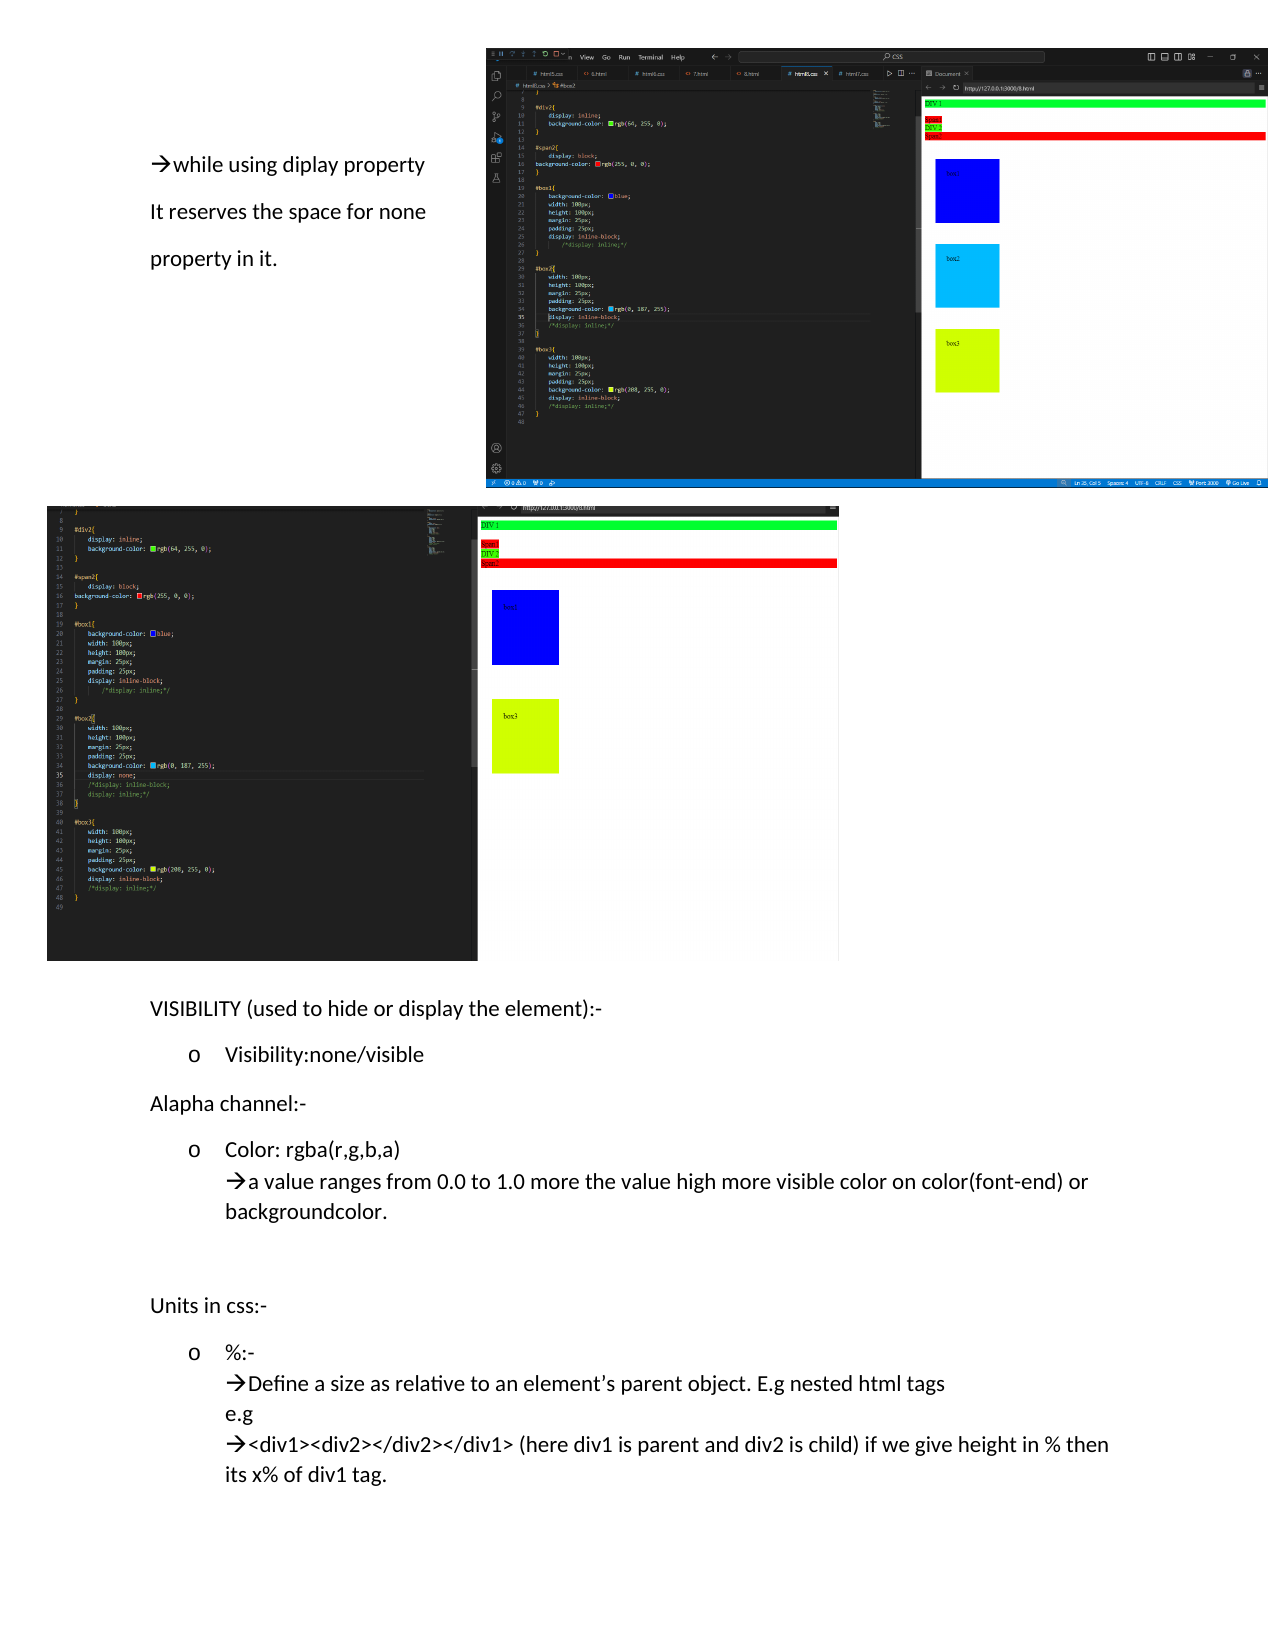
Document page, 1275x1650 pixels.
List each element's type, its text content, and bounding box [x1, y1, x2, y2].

picture [486, 48, 1268, 488]
picture [47, 506, 839, 961]
list <div1><div2></div2></div1> (here div1 is parent and div2 is child) if we give height in % then its x% of div1 tag. [225, 1430, 1125, 1488]
list %:- [187, 1338, 1125, 1367]
list e.g [225, 1399, 1125, 1428]
list Define a size as relative to an element’s parent object. E.g nested html tags [225, 1369, 1125, 1397]
list Color: rgba(r,g,b,a) [187, 1136, 1125, 1165]
text while using diplay property [150, 150, 1125, 178]
list a value ranges from 0.0 to 1.0 more the value high more visible color on color(font-end) or backgroundcolor. [225, 1167, 1125, 1225]
text Alapha channel:- [150, 1089, 1125, 1117]
text Units in css:- [150, 1291, 1125, 1319]
text VISIBILITY (used to hide or display the element):- [150, 994, 1125, 1022]
text It reserves the space for none [150, 197, 1125, 225]
list Visibility:none/visible [187, 1041, 1125, 1070]
text property in it. [150, 244, 1125, 272]
